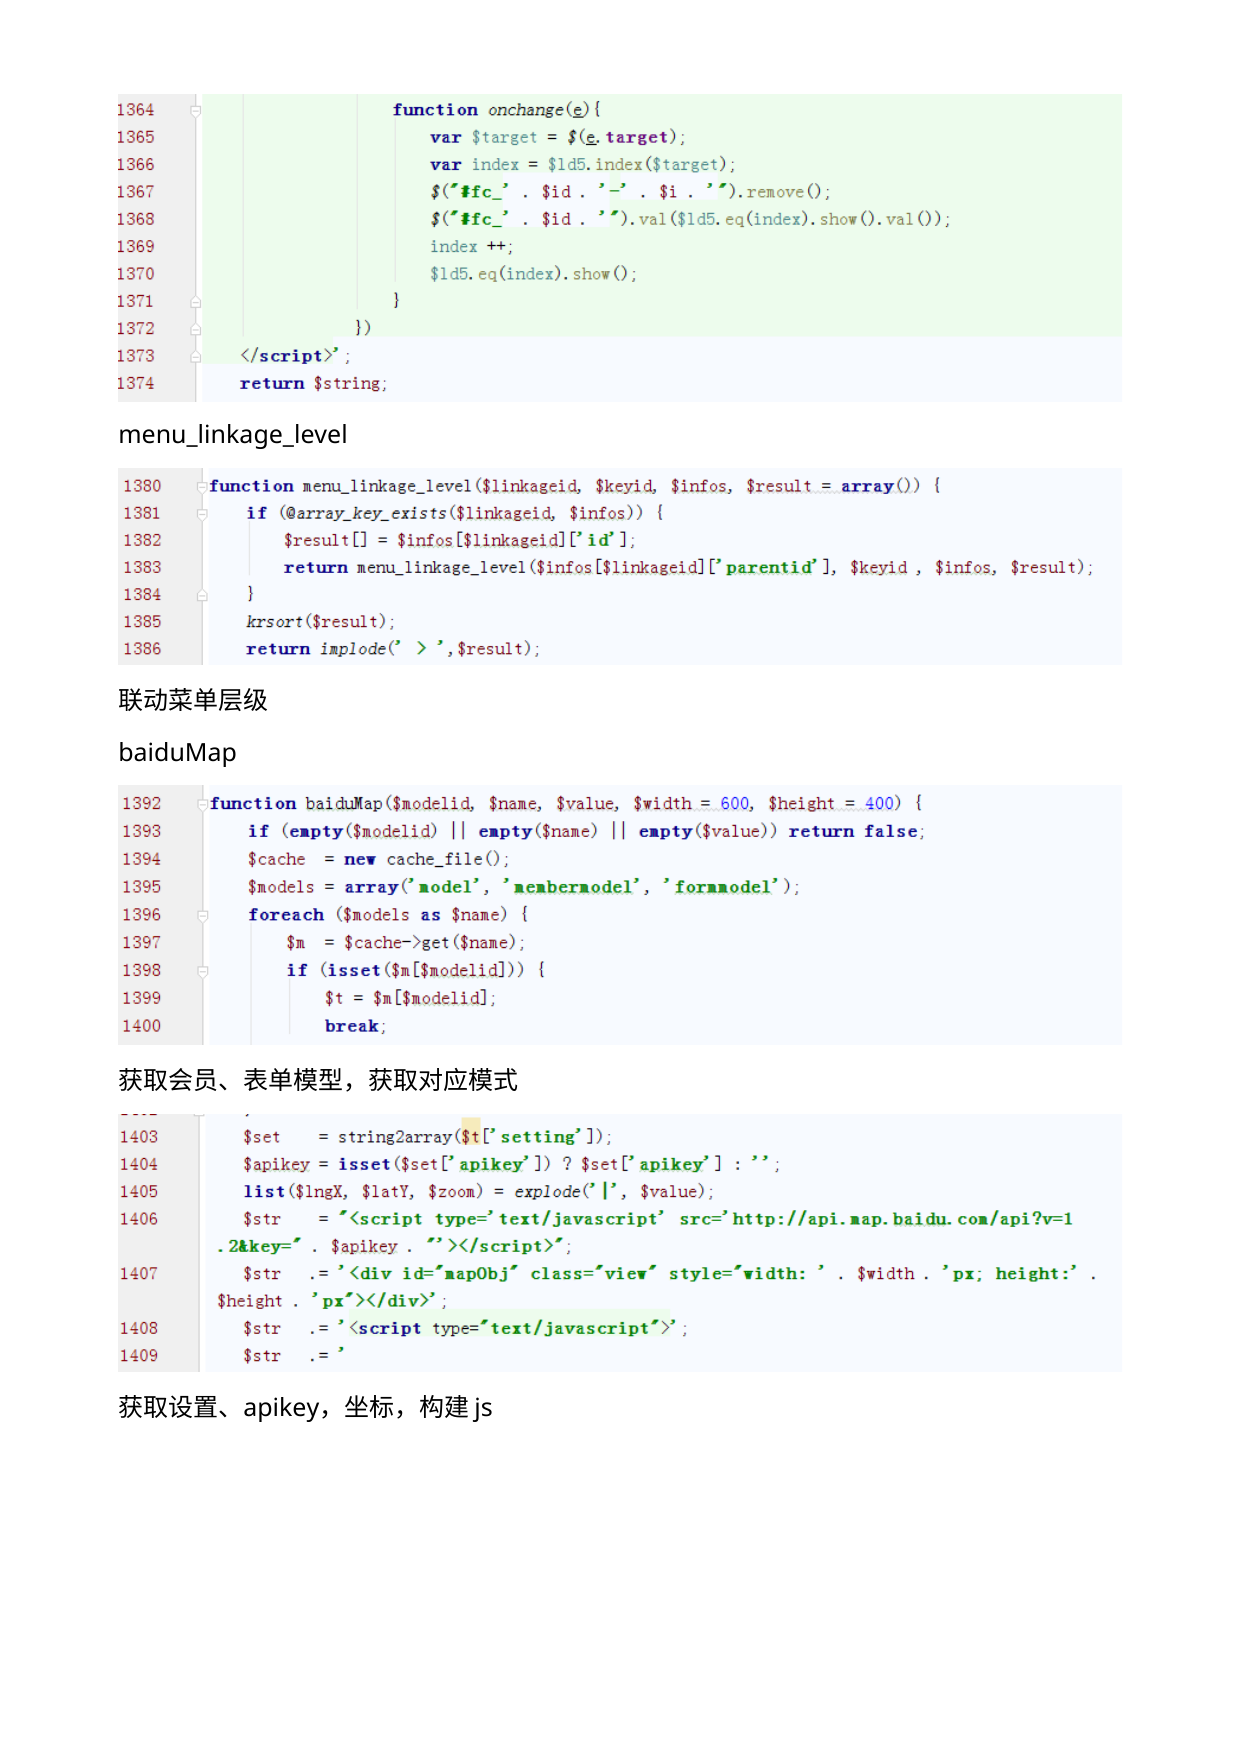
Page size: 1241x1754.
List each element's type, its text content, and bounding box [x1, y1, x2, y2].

text 获取会员、表单模型，获取对应模式 [118, 1060, 1122, 1096]
picture [118, 468, 1123, 665]
text 获取设置、apikey，坐标，构建js [118, 1387, 1122, 1424]
picture [118, 785, 1123, 1045]
picture [118, 94, 1123, 402]
text 联动菜单层级 [118, 680, 1122, 716]
picture [118, 1114, 1123, 1372]
text menu_linkage_level [118, 417, 1122, 451]
text baiduMap [118, 734, 1122, 769]
